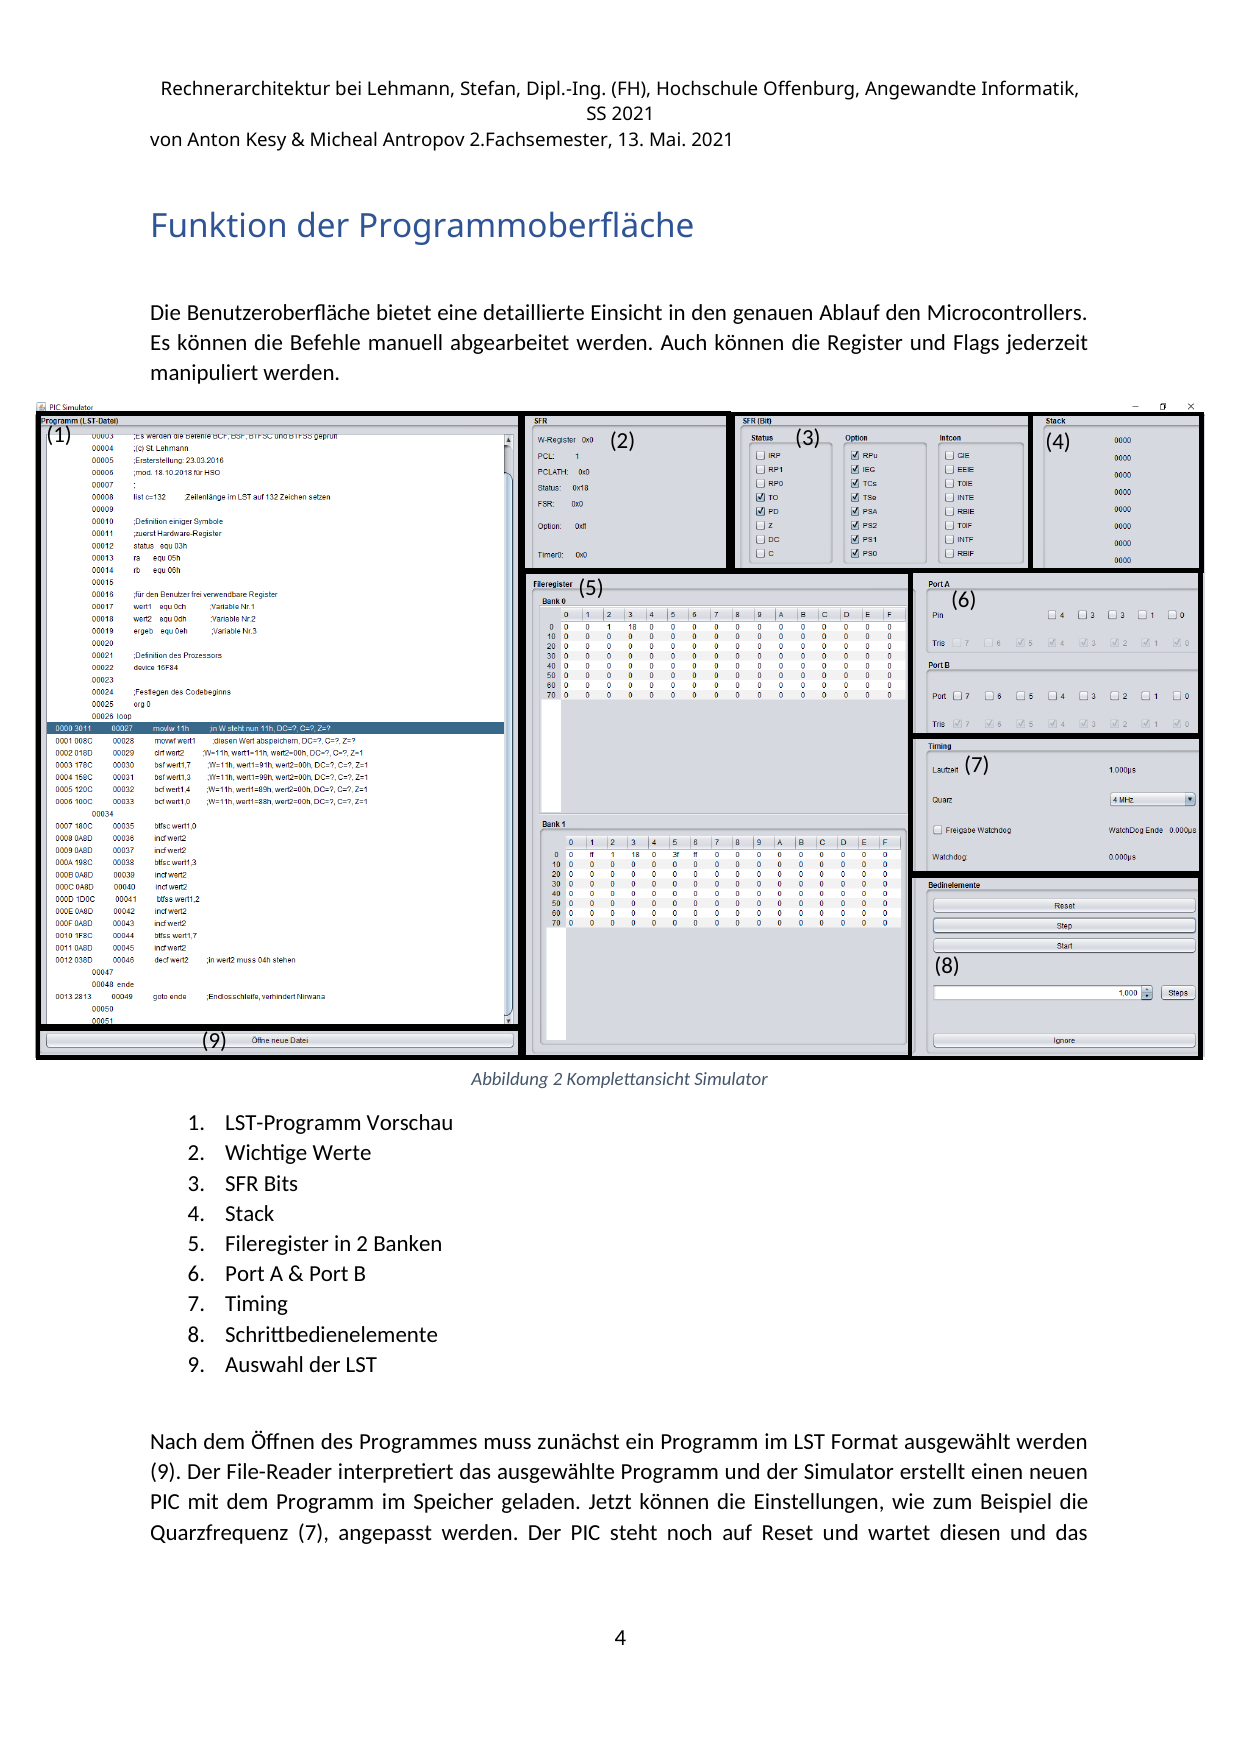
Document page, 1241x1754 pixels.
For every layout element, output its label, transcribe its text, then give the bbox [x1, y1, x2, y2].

picture [525, 416, 726, 568]
picture [913, 739, 1199, 871]
list Timing [187, 1289, 1090, 1318]
picture [1033, 416, 1199, 568]
subtitle Funktion der Programmoberfläche [150, 202, 1090, 247]
list Wichtige Werte [187, 1138, 1090, 1167]
list Stack [187, 1199, 1090, 1227]
text Die Benutzeroberfläche bietet eine detaillierte Einsicht in den genauen Ablauf den Microcontrollers. Es können die Befehle manuell abgearbeitet werden. Auch können die Register und Flags jederzeit manipuliert werden. [150, 298, 1090, 386]
list Auswahl der LST [187, 1350, 1090, 1378]
picture [40, 1031, 518, 1055]
list Schrittbedienelemente [187, 1320, 1090, 1348]
list Port A & Port B [187, 1259, 1090, 1287]
picture [913, 573, 1198, 733]
picture [526, 574, 908, 1055]
list Fileregister in 2 Banken [187, 1229, 1090, 1257]
list LST-Programm Vorschau [187, 1108, 1090, 1136]
list SFR Bits [187, 1169, 1090, 1197]
picture [41, 416, 518, 1024]
picture [735, 416, 1028, 568]
picture [912, 878, 1198, 1056]
picture [35, 400, 1205, 1058]
